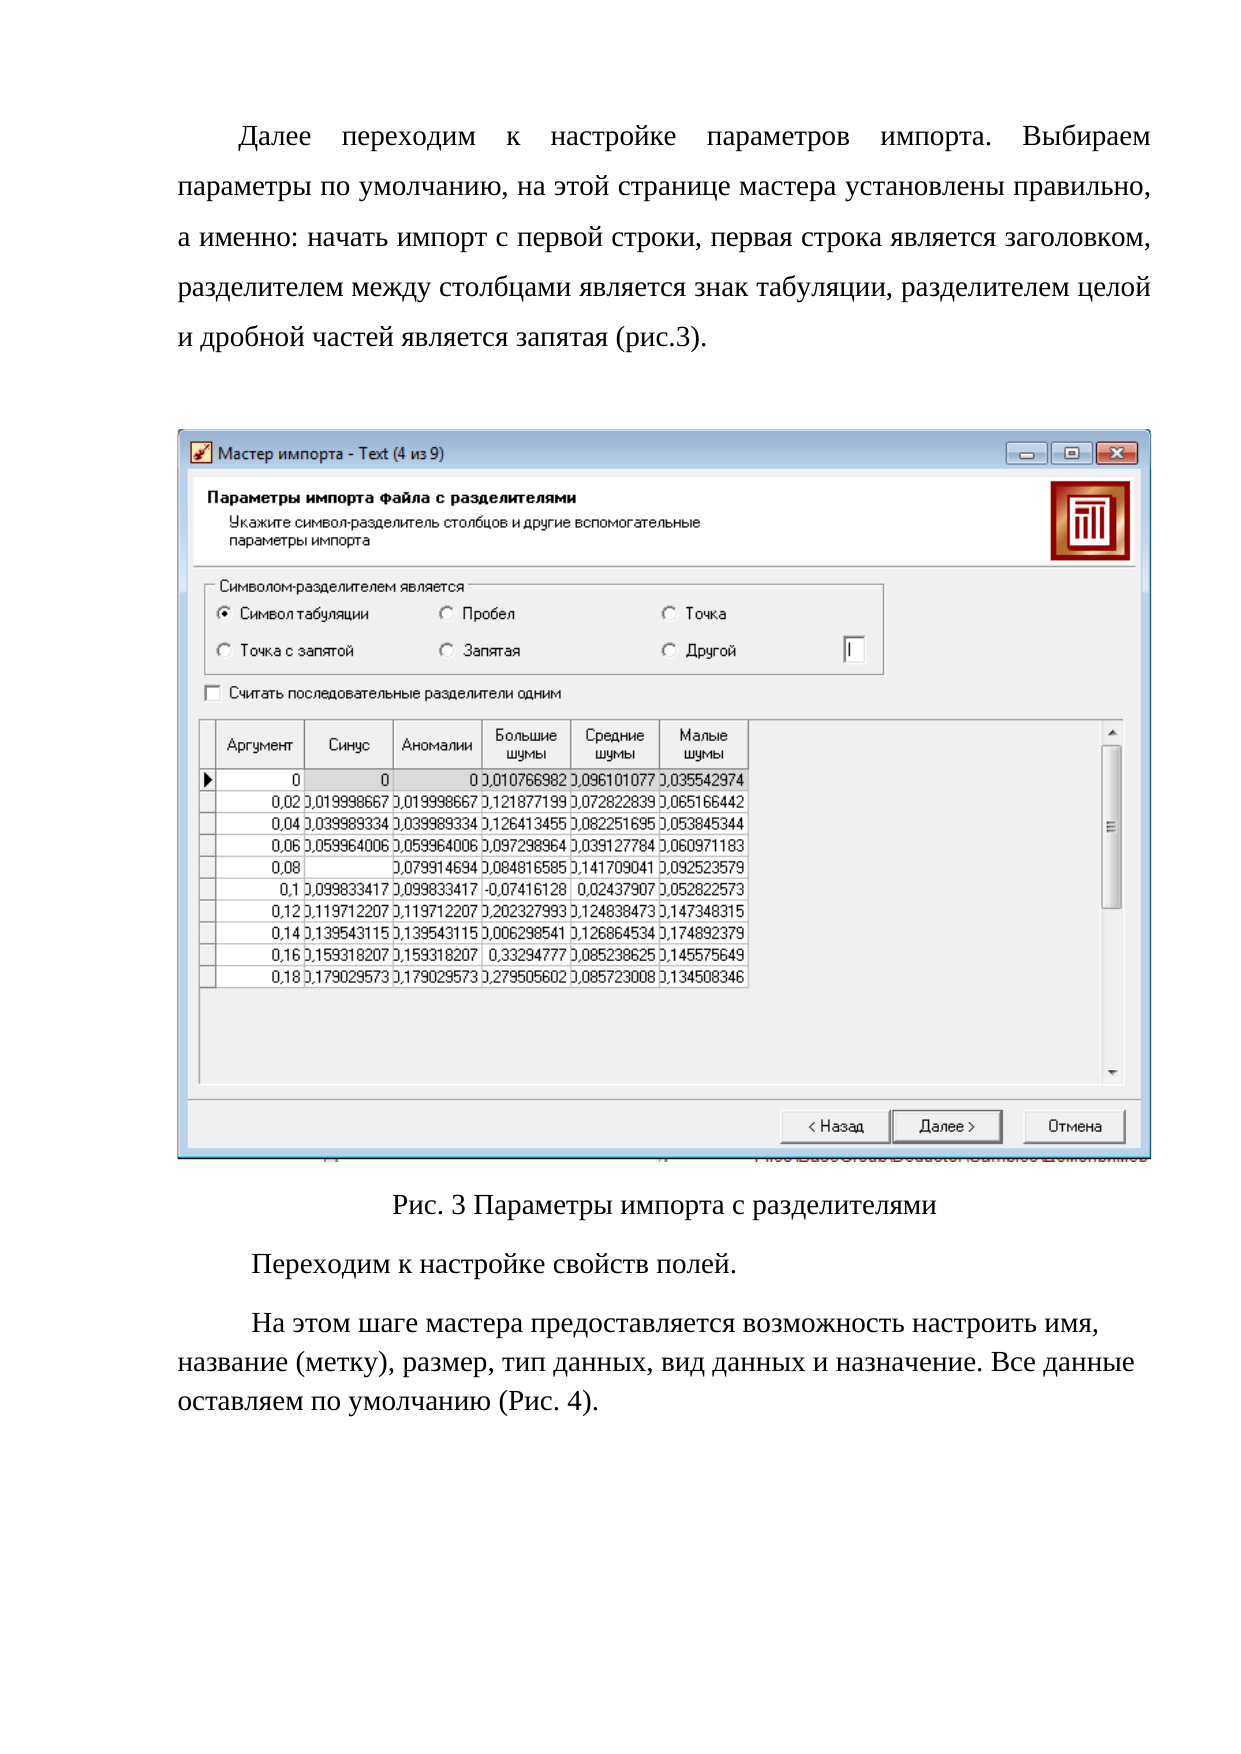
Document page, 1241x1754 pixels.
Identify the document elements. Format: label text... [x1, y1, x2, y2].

text Далее переходим к настройке параметров импорта. Выбираем параметры по умолчанию, на этой странице мастера установлены правильно, а именно: начать импорт с первой строки, первая строка является заголовком, разделителем между столбцами является знак табуляции, разделителем целой и дробной частей является запятая (рис.3). [177, 118, 1152, 353]
text Рис. 3 Параметры импорта с разделителями [177, 1187, 1152, 1220]
picture [177, 429, 1152, 1162]
text На этом шаге мастера предоставляется возможность настроить имя, название (метку), размер, тип данных, вид данных и назначение. Все данные оставляем по умолчанию (Рис. 4). [177, 1306, 1152, 1416]
text Переходим к настройке свойств полей. [177, 1246, 1152, 1280]
